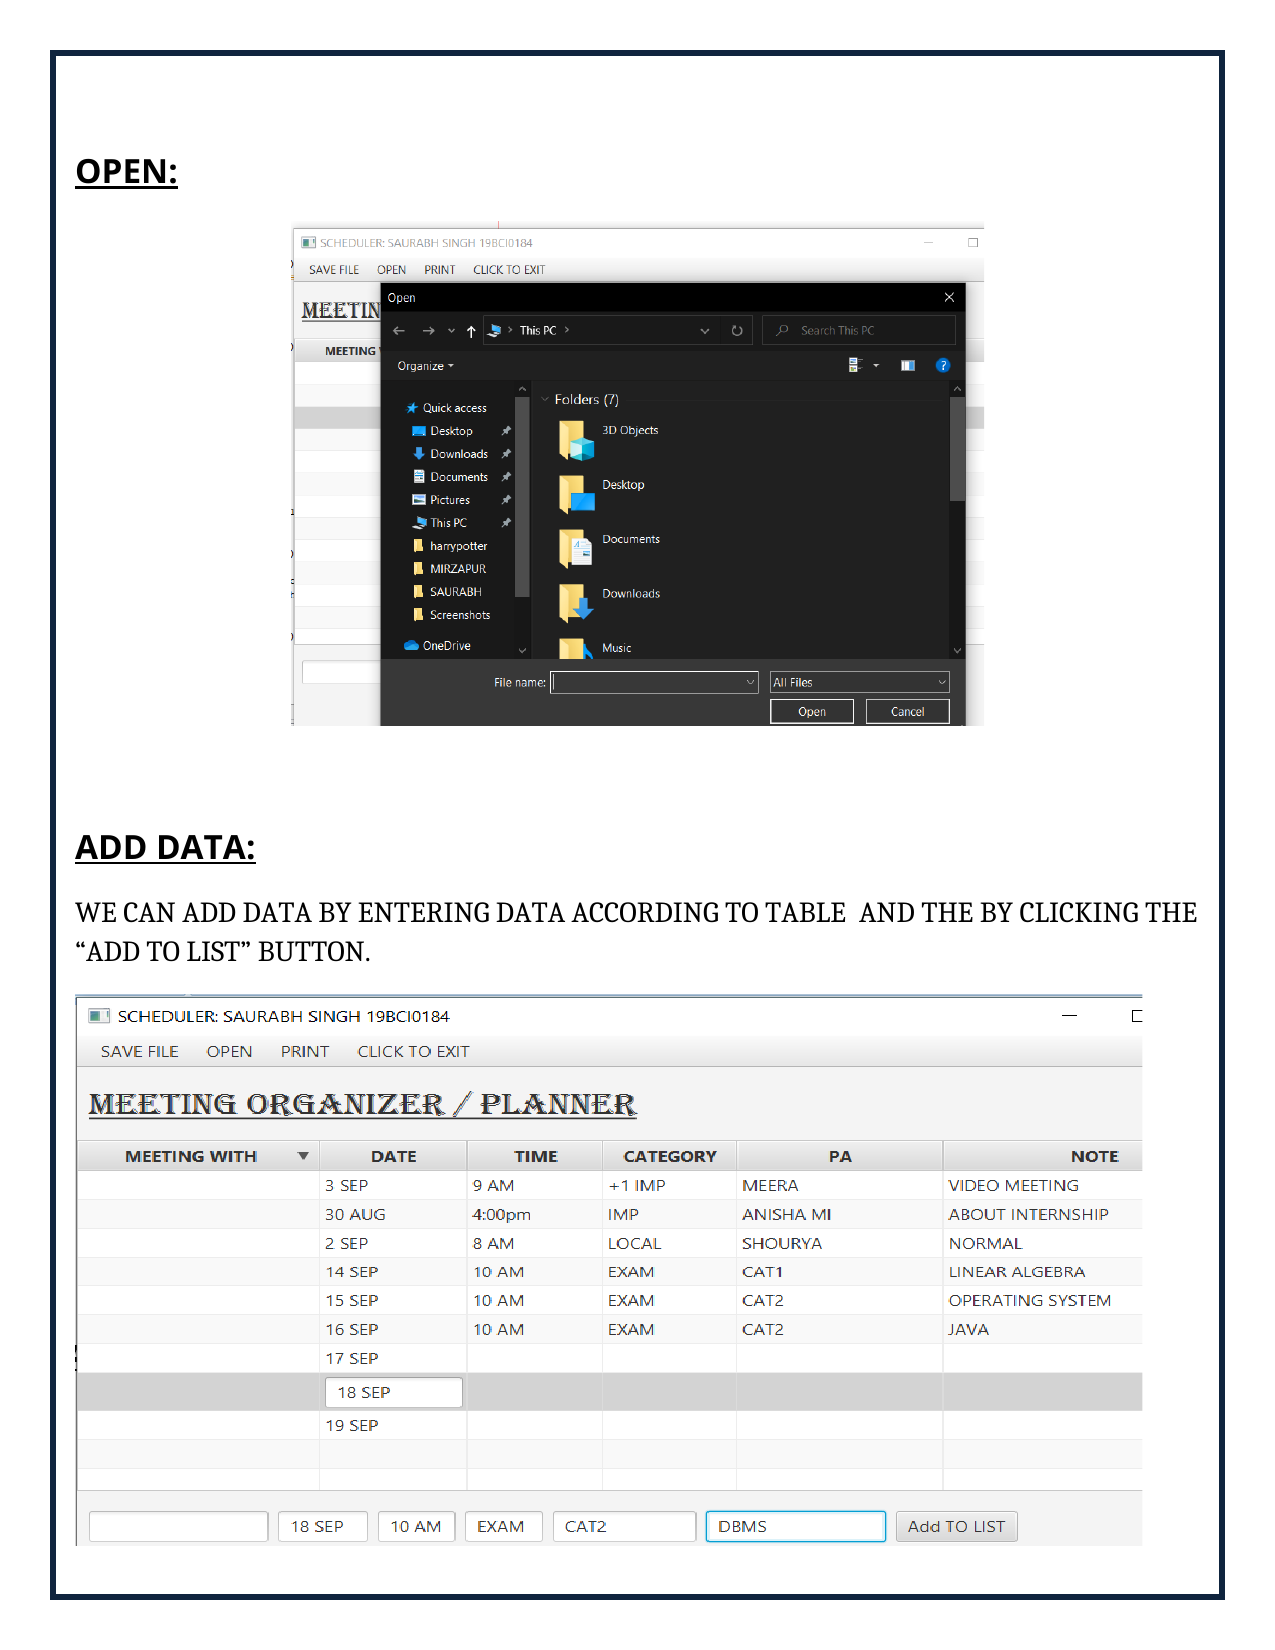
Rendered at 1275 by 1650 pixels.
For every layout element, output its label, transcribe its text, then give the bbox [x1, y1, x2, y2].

text WE CAN ADD DATA BY ENTERING DATA ACCORDING TO TABLE AND THE BY CLICKING THE “ADD TO LIST” BUTTON. [75, 897, 1200, 969]
text OPEN: [75, 148, 1200, 193]
picture [75, 994, 1143, 1546]
picture [291, 221, 985, 726]
text ADD DATA: [75, 823, 1200, 869]
